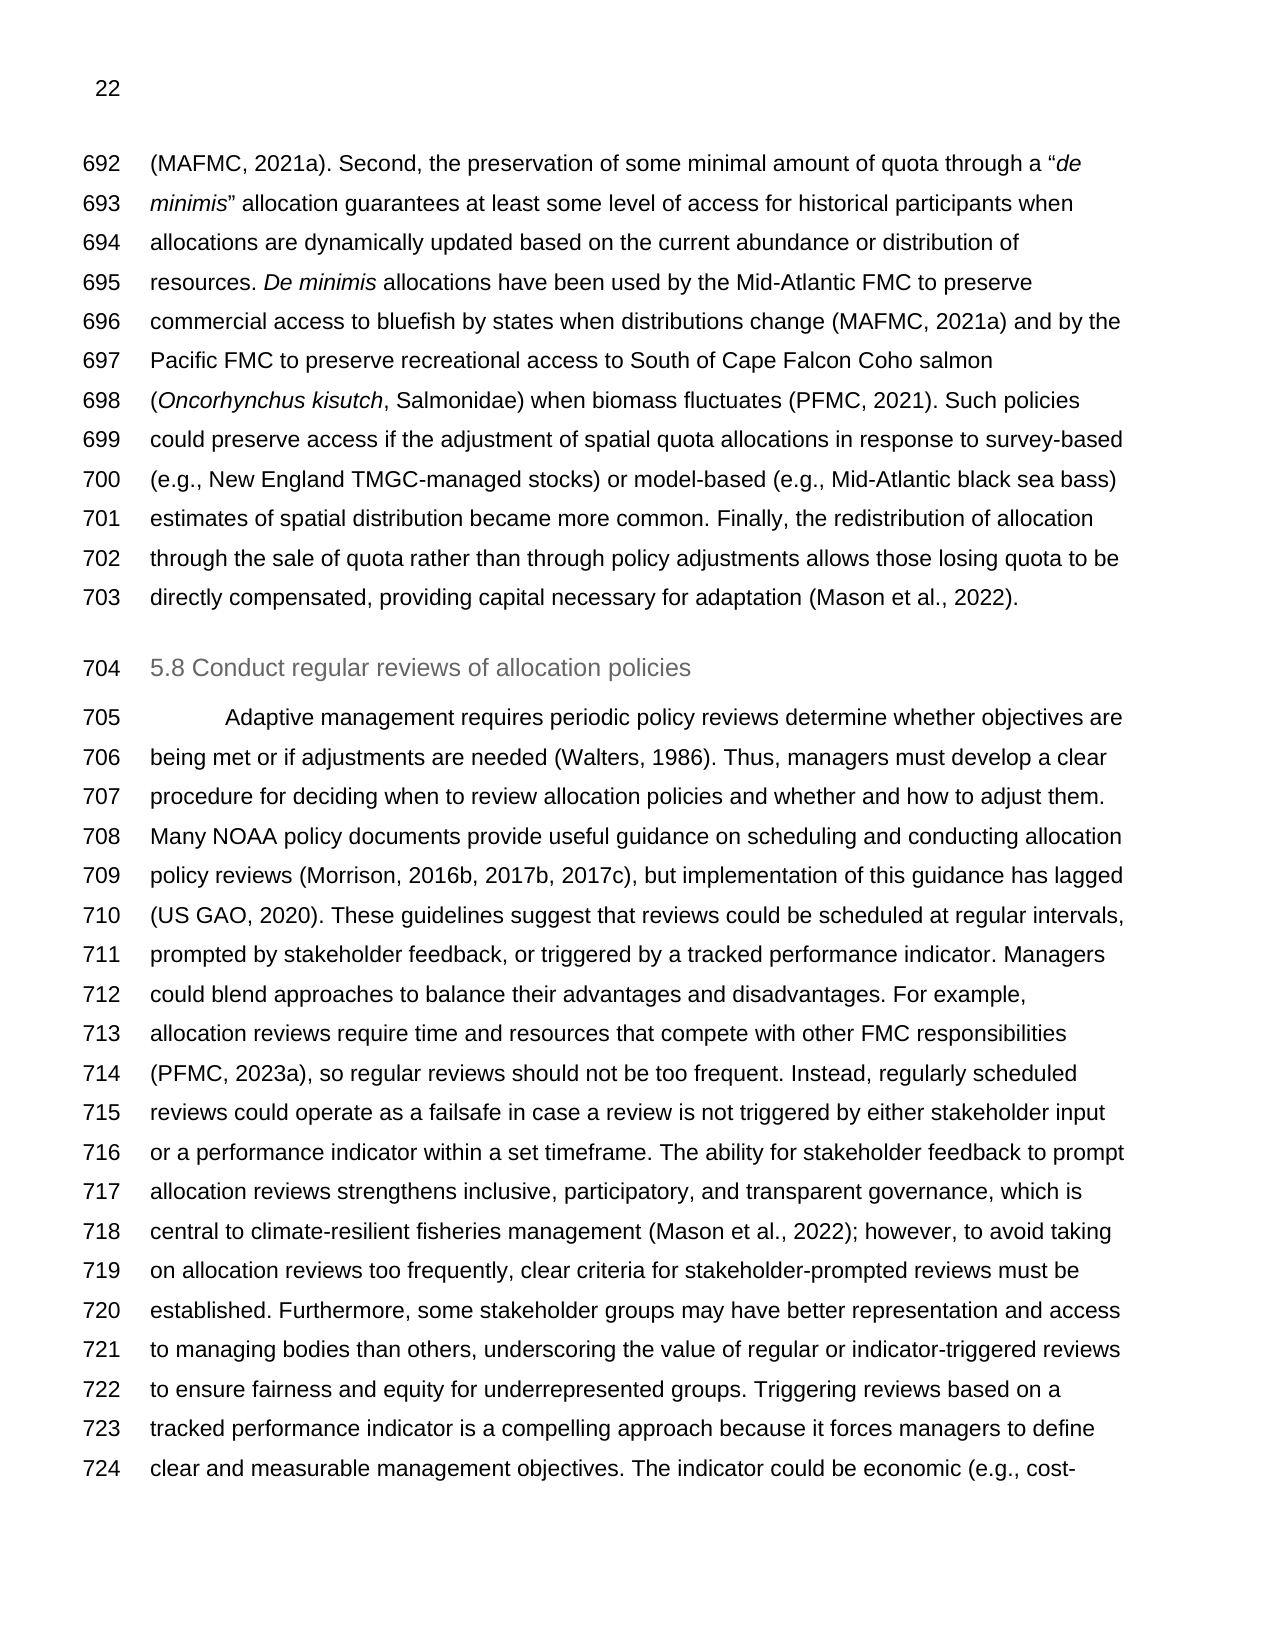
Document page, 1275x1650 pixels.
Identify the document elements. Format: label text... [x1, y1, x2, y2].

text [150, 704, 1125, 1481]
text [150, 150, 1125, 611]
subtitle 5.8 Conduct regular reviews of allocation policies [150, 653, 1125, 682]
